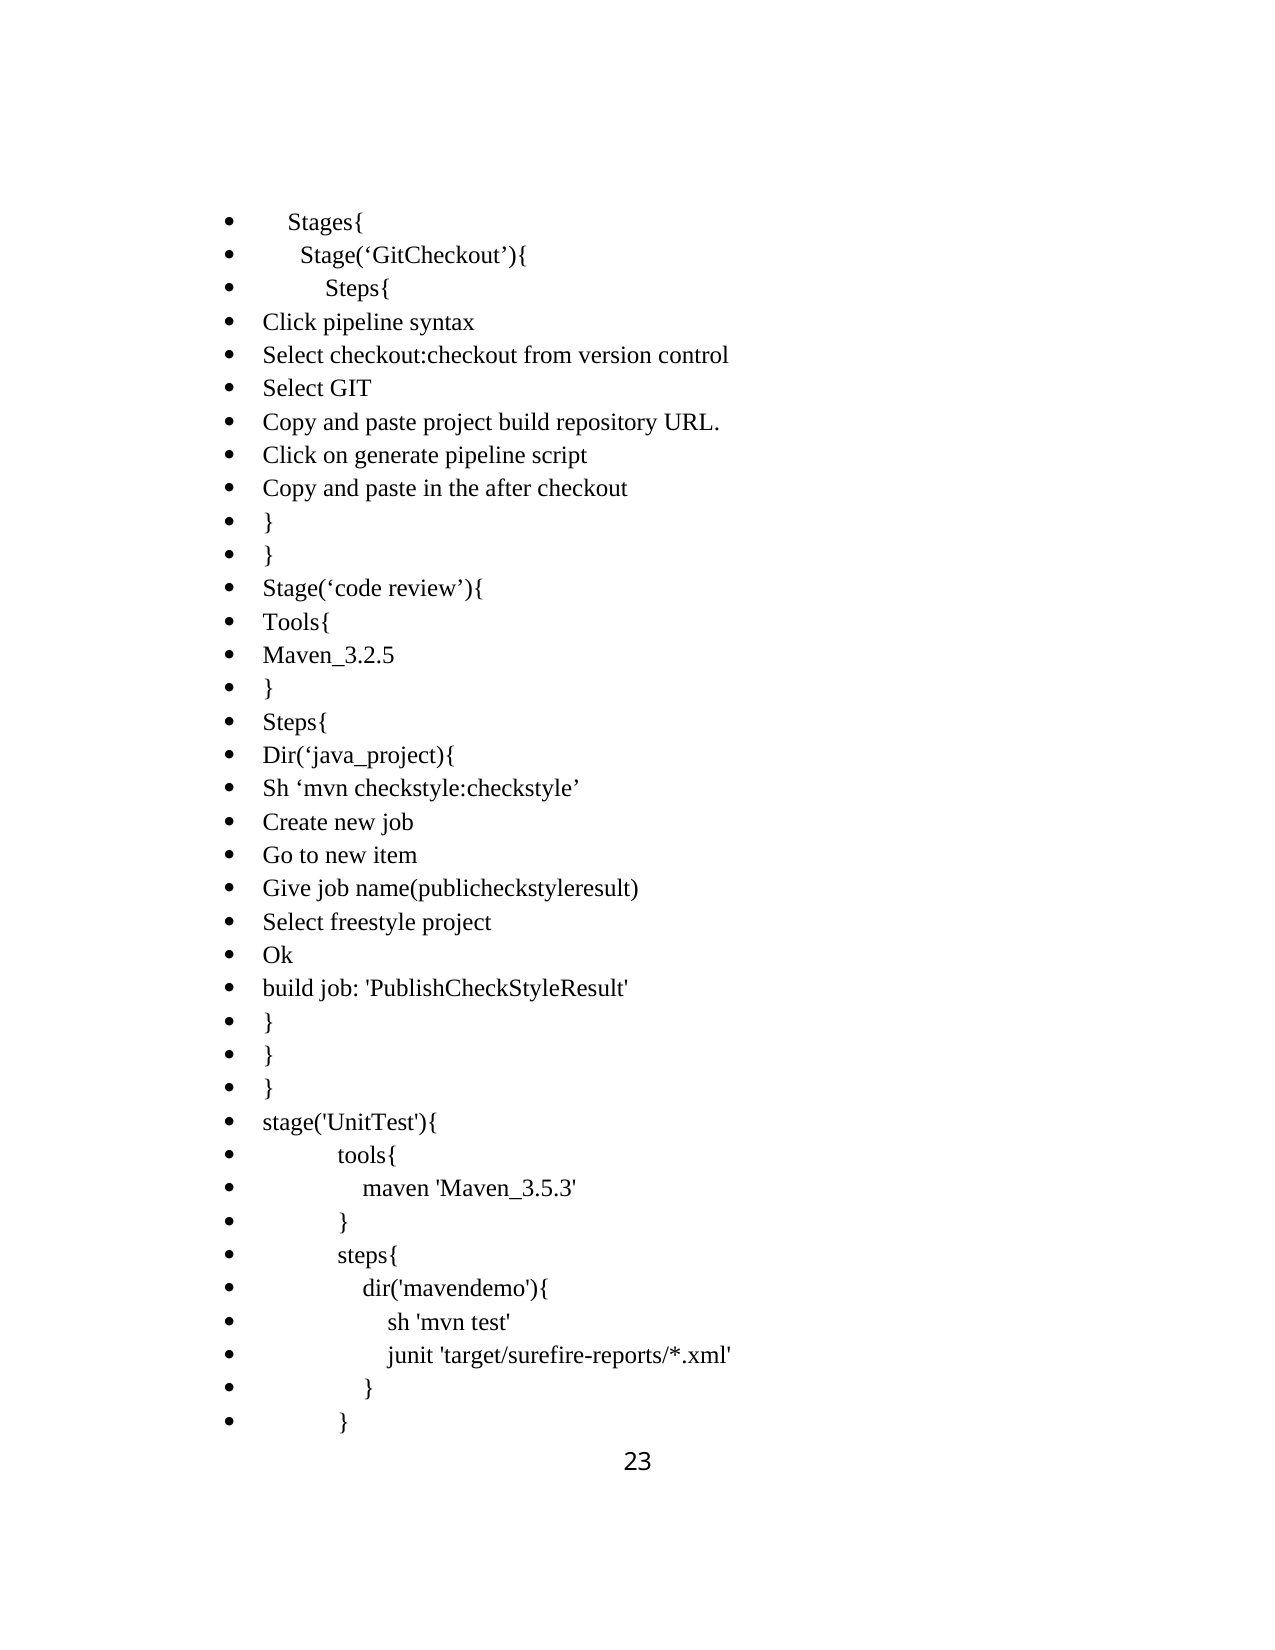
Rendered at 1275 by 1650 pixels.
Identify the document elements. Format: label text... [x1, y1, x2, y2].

list steps{ [225, 1240, 1125, 1269]
list Dir(‘java_project){ [225, 740, 1125, 769]
list Stage(‘code review’){ [225, 573, 1125, 602]
list sh 'mvn test' [225, 1307, 1125, 1336]
list Steps{ [225, 707, 1125, 736]
list Create new job [225, 807, 1125, 836]
list } [225, 1073, 1125, 1102]
list Stages{ [225, 207, 1125, 236]
list junit 'target/surefire-reports/*.xml' [225, 1340, 1125, 1369]
list stage('UnitTest'){ [225, 1107, 1125, 1136]
list Click pipeline syntax [225, 307, 1125, 336]
list Copy and paste project build repository URL. [225, 407, 1125, 436]
list } [225, 1007, 1125, 1036]
list Click on generate pipeline script [225, 440, 1125, 469]
list build job: 'PublishCheckStyleResult' [225, 973, 1125, 1002]
list Select GIT [225, 373, 1125, 402]
list tools{ [225, 1140, 1125, 1169]
list Select checkout:checkout from version control [225, 340, 1125, 369]
list Sh ‘mvn checkstyle:checkstyle’ [225, 773, 1125, 802]
list } [225, 507, 1125, 536]
list } [225, 1040, 1125, 1069]
list Stage(‘GitCheckout’){ [225, 240, 1125, 269]
list } [225, 1407, 1125, 1436]
list maven 'Maven_3.5.3' [225, 1173, 1125, 1202]
list Go to new item [225, 840, 1125, 869]
list Steps{ [225, 273, 1125, 302]
list dir('mavendemo'){ [225, 1273, 1125, 1302]
list Ok [225, 940, 1125, 969]
list } [225, 1207, 1125, 1236]
list Tools{ [225, 607, 1125, 636]
list } [225, 1373, 1125, 1402]
list Select freestyle project [225, 907, 1125, 936]
list Give job name(publicheckstyleresult) [225, 873, 1125, 902]
list Copy and paste in the after checkout [225, 473, 1125, 502]
list } [225, 540, 1125, 569]
list } [225, 673, 1125, 702]
list Maven_3.2.5 [225, 640, 1125, 669]
